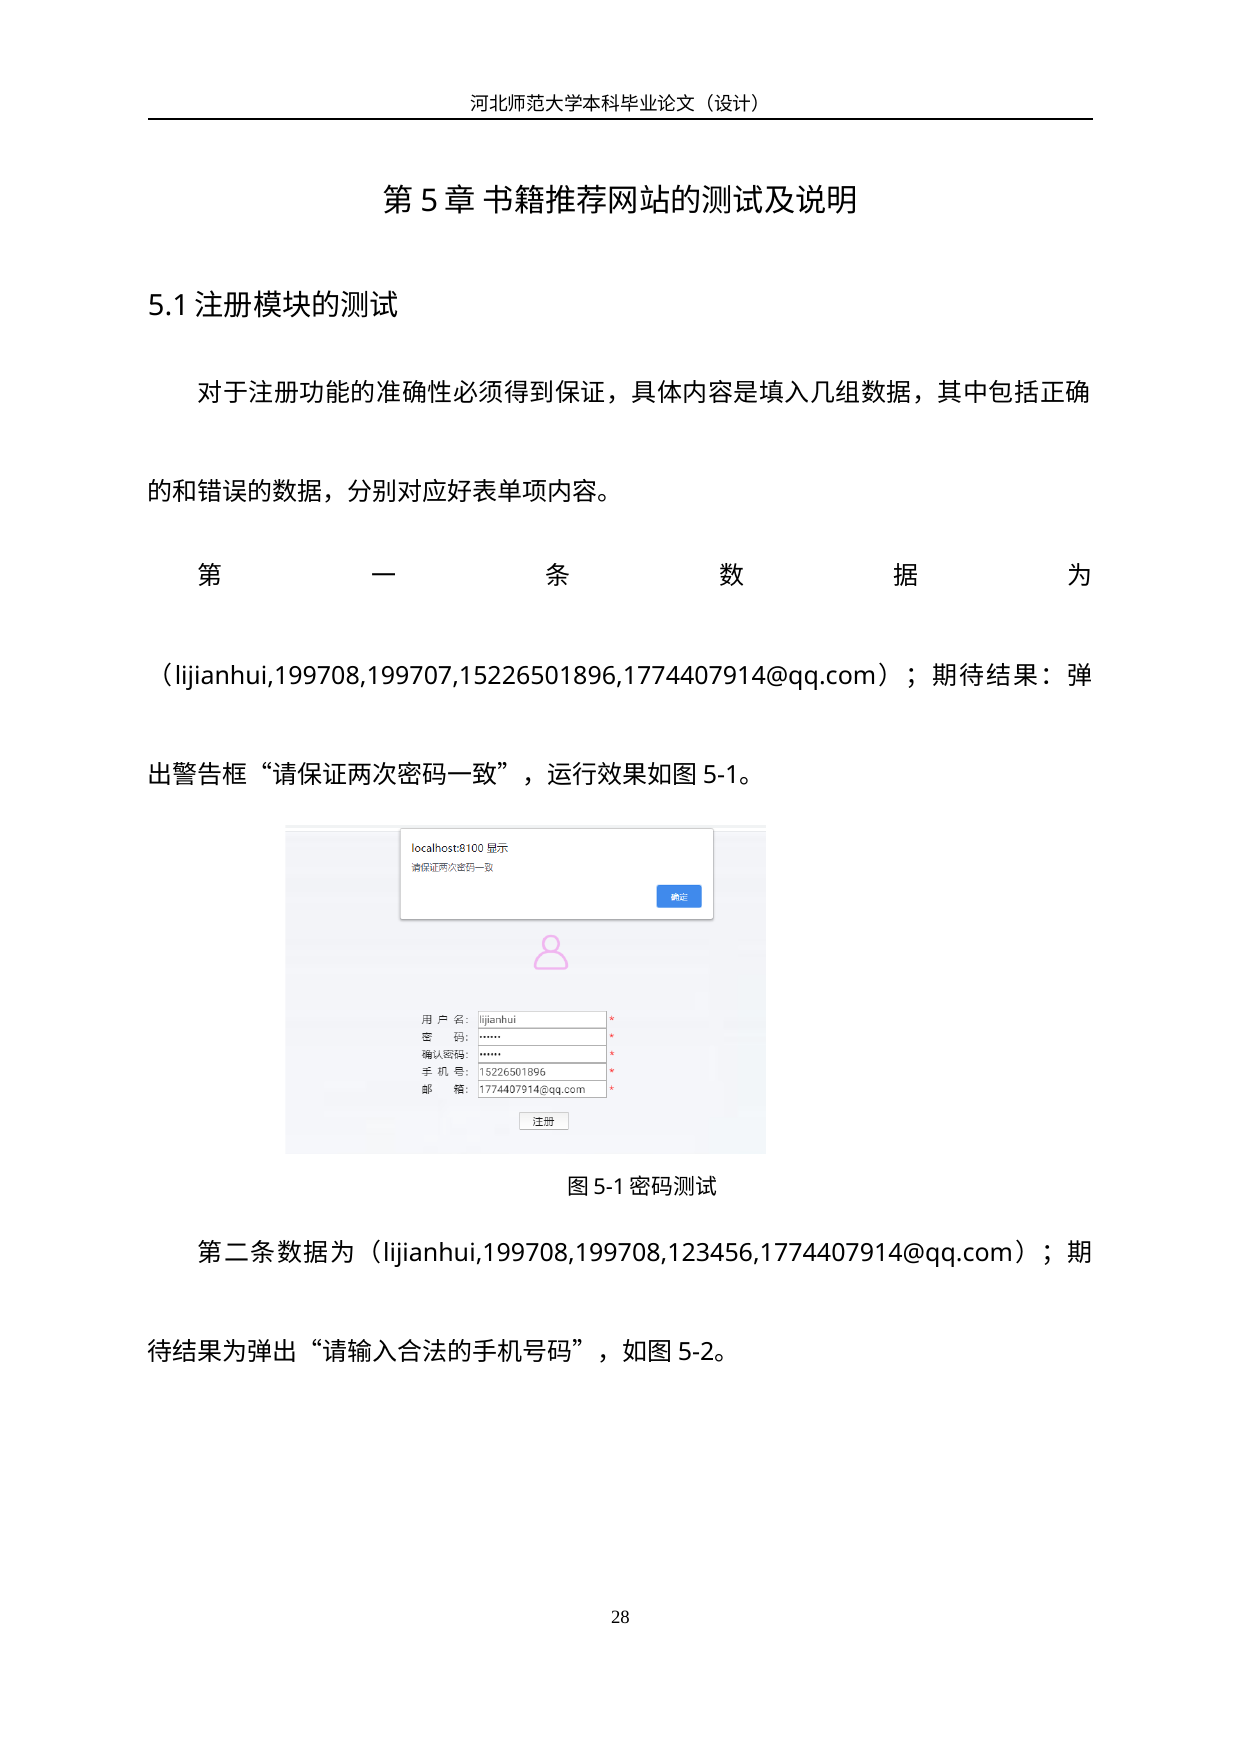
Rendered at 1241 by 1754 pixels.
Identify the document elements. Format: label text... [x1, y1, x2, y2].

text 5.1注册模块的测试 [148, 269, 1093, 336]
picture [285, 825, 766, 1154]
subtitle 第5章 书籍推荐网站的测试及说明 [148, 164, 1093, 231]
text 第二条数据为（lijianhui,199708,199708,123456,1774407914@qq.com）；期待结果为弹出“请输入合法的手机号码”，如图5-2。 [148, 1217, 1093, 1383]
text 图5-1密码测试 [148, 1168, 1093, 1202]
text 第一条数据为（lijianhui,199708,199707,15226501896,1774407914@qq.com）；期待结果：弹出警告框“请保证两次密码一致”，运行效果如图5-1。 [148, 541, 1093, 806]
text 对于注册功能的准确性必须得到保证，具体内容是填入几组数据，其中包括正确的和错误的数据，分别对应好表单项内容。 [148, 357, 1093, 523]
